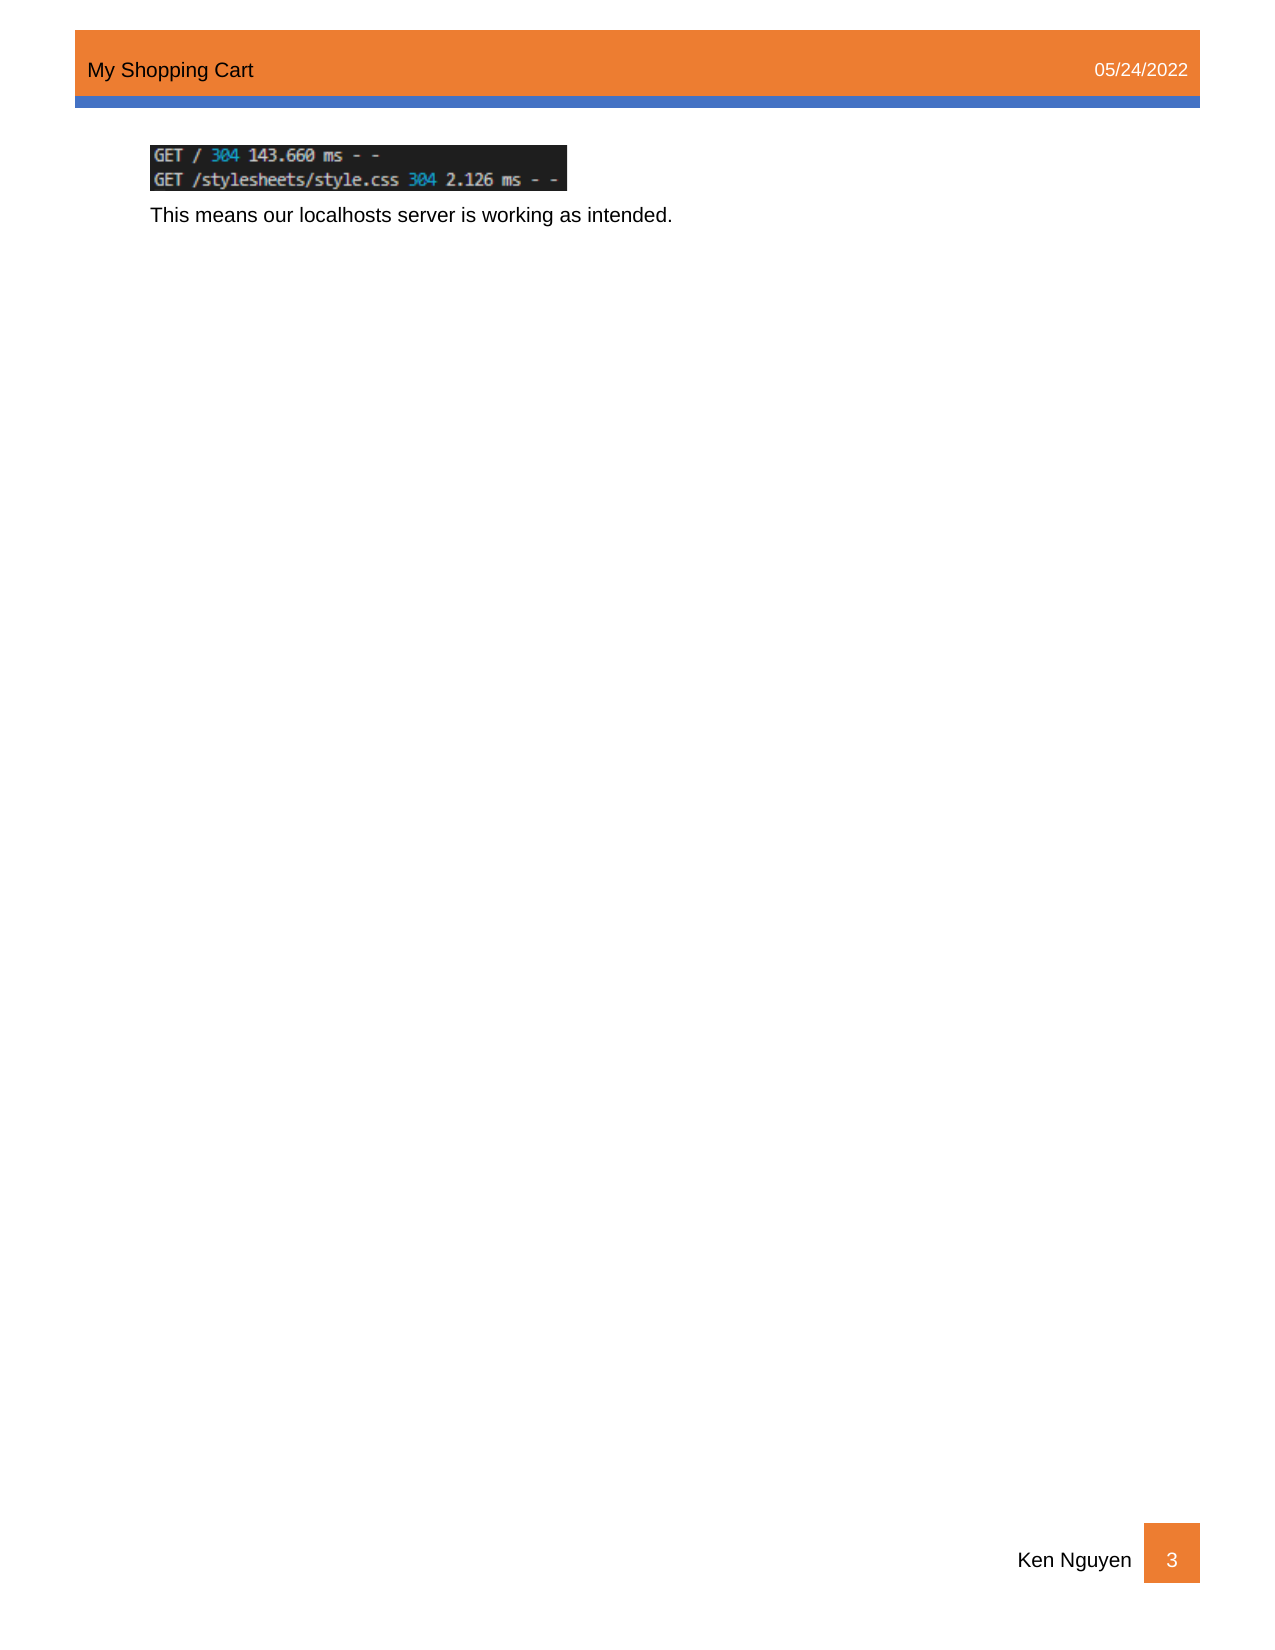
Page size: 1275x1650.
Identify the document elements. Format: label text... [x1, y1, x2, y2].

text This means our localhosts server is working as intended. [75, 203, 1200, 227]
picture [150, 145, 568, 191]
